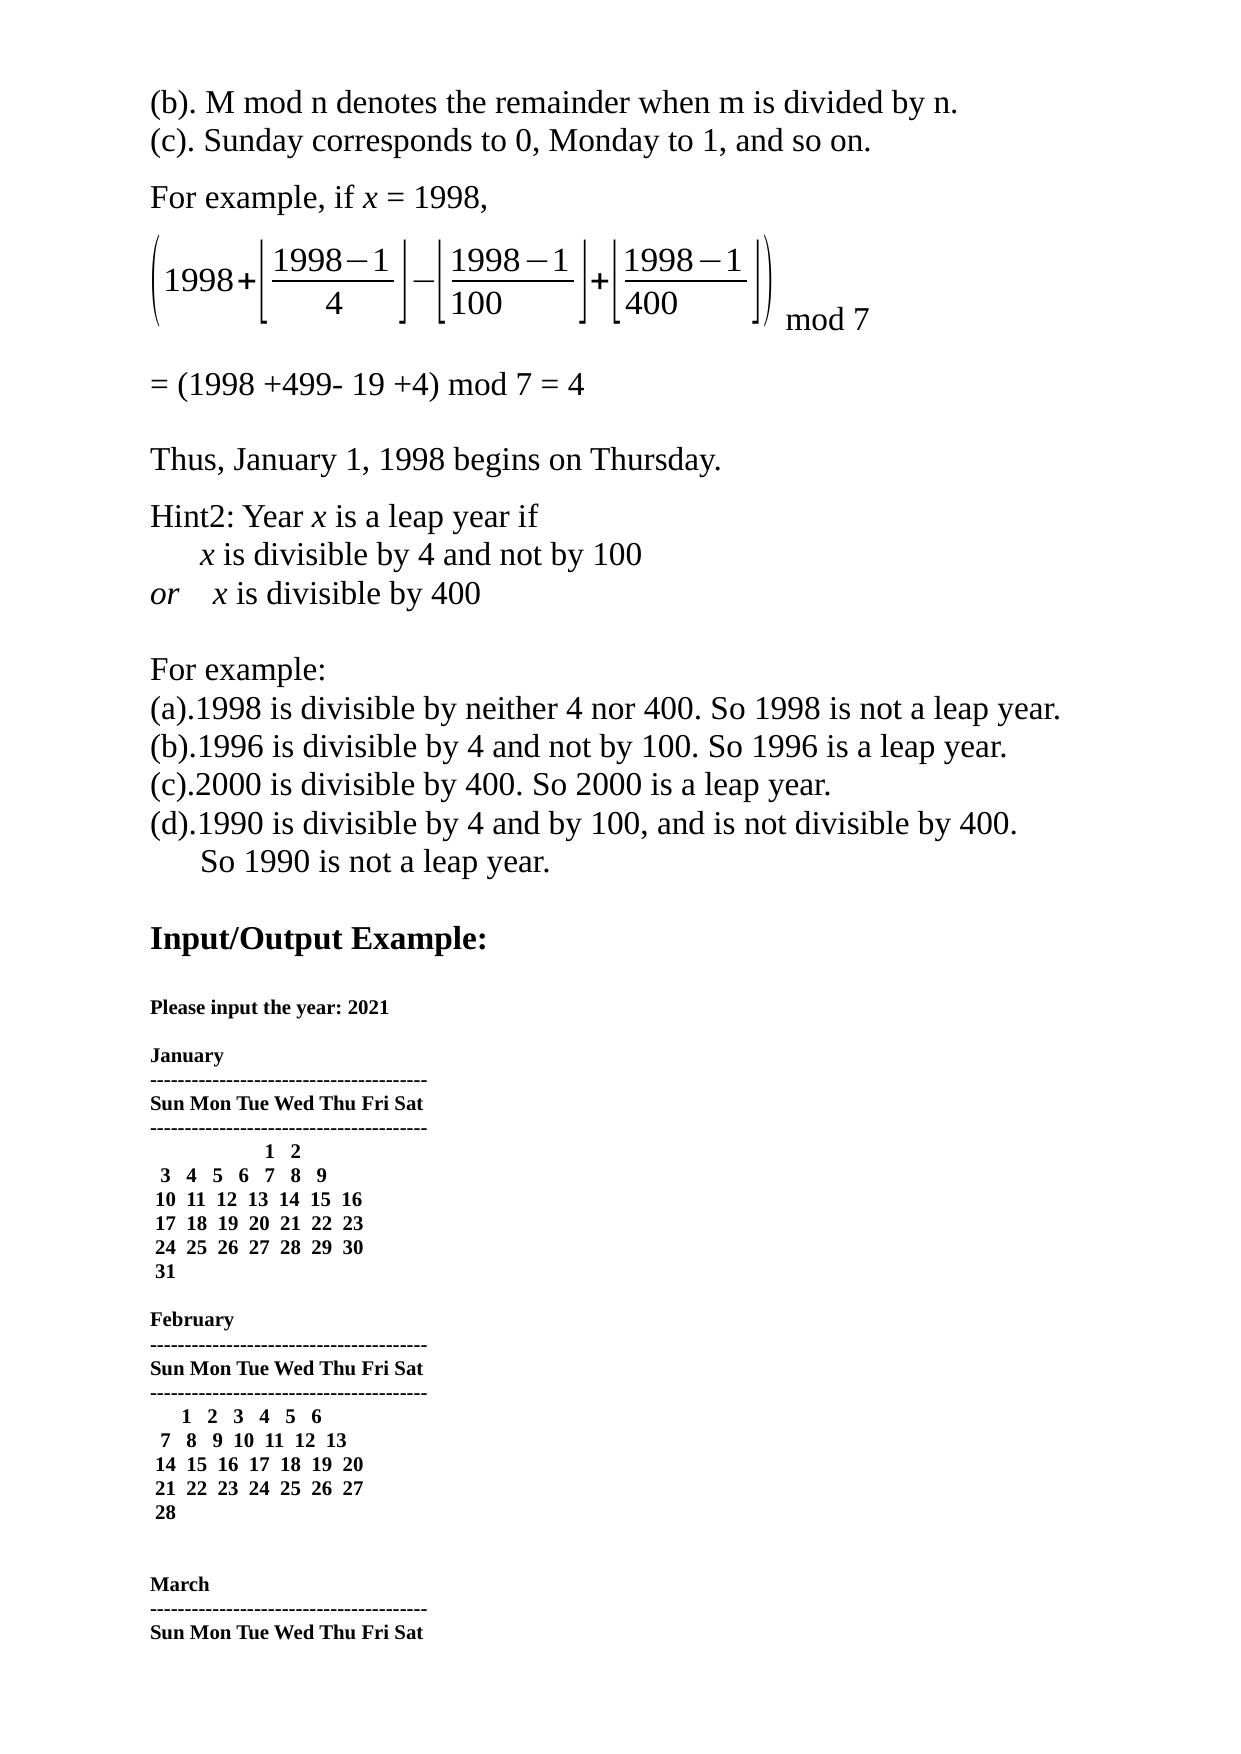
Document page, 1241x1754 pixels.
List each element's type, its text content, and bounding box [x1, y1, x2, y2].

text 10 11 12 13 14 15 16 [150, 1187, 1128, 1211]
text ---------------------------------------- [150, 1331, 1128, 1356]
text (b). M mod n denotes the remainder when m is divided by n. [150, 82, 1128, 120]
text Sun Mon Tue Wed Thu Fri Sat [150, 1091, 1128, 1115]
text 14 15 16 17 18 19 20 [150, 1452, 1128, 1476]
text 3 4 5 6 7 8 9 [150, 1163, 1128, 1187]
text ---------------------------------------- [150, 1115, 1128, 1139]
text Hint2: Year x is a leap year if [150, 496, 1128, 534]
text 31 [150, 1259, 1128, 1283]
text For example: [150, 649, 1128, 688]
text = (1998 +499- 19 +4) mod 7 = 4 [150, 346, 1128, 421]
text 7 8 9 10 11 12 13 [150, 1428, 1128, 1452]
text Thus, January 1, 1998 begins on Thursday. [150, 421, 1128, 496]
text (a).1998 is divisible by neither 4 nor 400. So 1998 is not a leap year. [150, 688, 1128, 726]
text Sun Mon Tue Wed Thu Fri Sat [150, 1356, 1128, 1379]
text 1 2 [150, 1139, 1128, 1163]
text For example, if x = 1998, [150, 159, 1128, 234]
text February [150, 1307, 1128, 1331]
text 24 25 26 27 28 29 30 [150, 1235, 1128, 1259]
text So 1990 is not a leap year. [150, 841, 1128, 879]
text (c).2000 is divisible by 400. So 2000 is a leap year. [150, 764, 1128, 803]
text 28 [150, 1500, 1128, 1524]
text 17 18 19 20 21 22 23 [150, 1211, 1128, 1235]
text (c). Sunday corresponds to 0, Monday to 1, and so on. [150, 120, 1128, 159]
text mod 7 [150, 234, 1128, 346]
text or x is divisible by 400 [150, 573, 1128, 611]
text 21 22 23 24 25 26 27 [150, 1476, 1128, 1500]
text 1 2 3 4 5 6 [150, 1404, 1128, 1428]
list Input/Output Example: [150, 918, 1128, 956]
text x is divisible by 4 and not by 100 [150, 534, 1128, 573]
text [150, 1379, 1128, 1404]
text ---------------------------------------- [150, 1067, 1128, 1091]
text March [150, 1572, 1128, 1596]
text (b).1996 is divisible by 4 and not by 100. So 1996 is a leap year. [150, 726, 1128, 764]
text January [150, 1043, 1128, 1067]
text (d).1990 is divisible by 4 and by 100, and is not divisible by 400. [150, 803, 1128, 841]
text Please input the year: 2021 [150, 994, 1128, 1019]
text Sun Mon Tue Wed Thu Fri Sat [150, 1620, 1128, 1644]
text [150, 1596, 1128, 1620]
